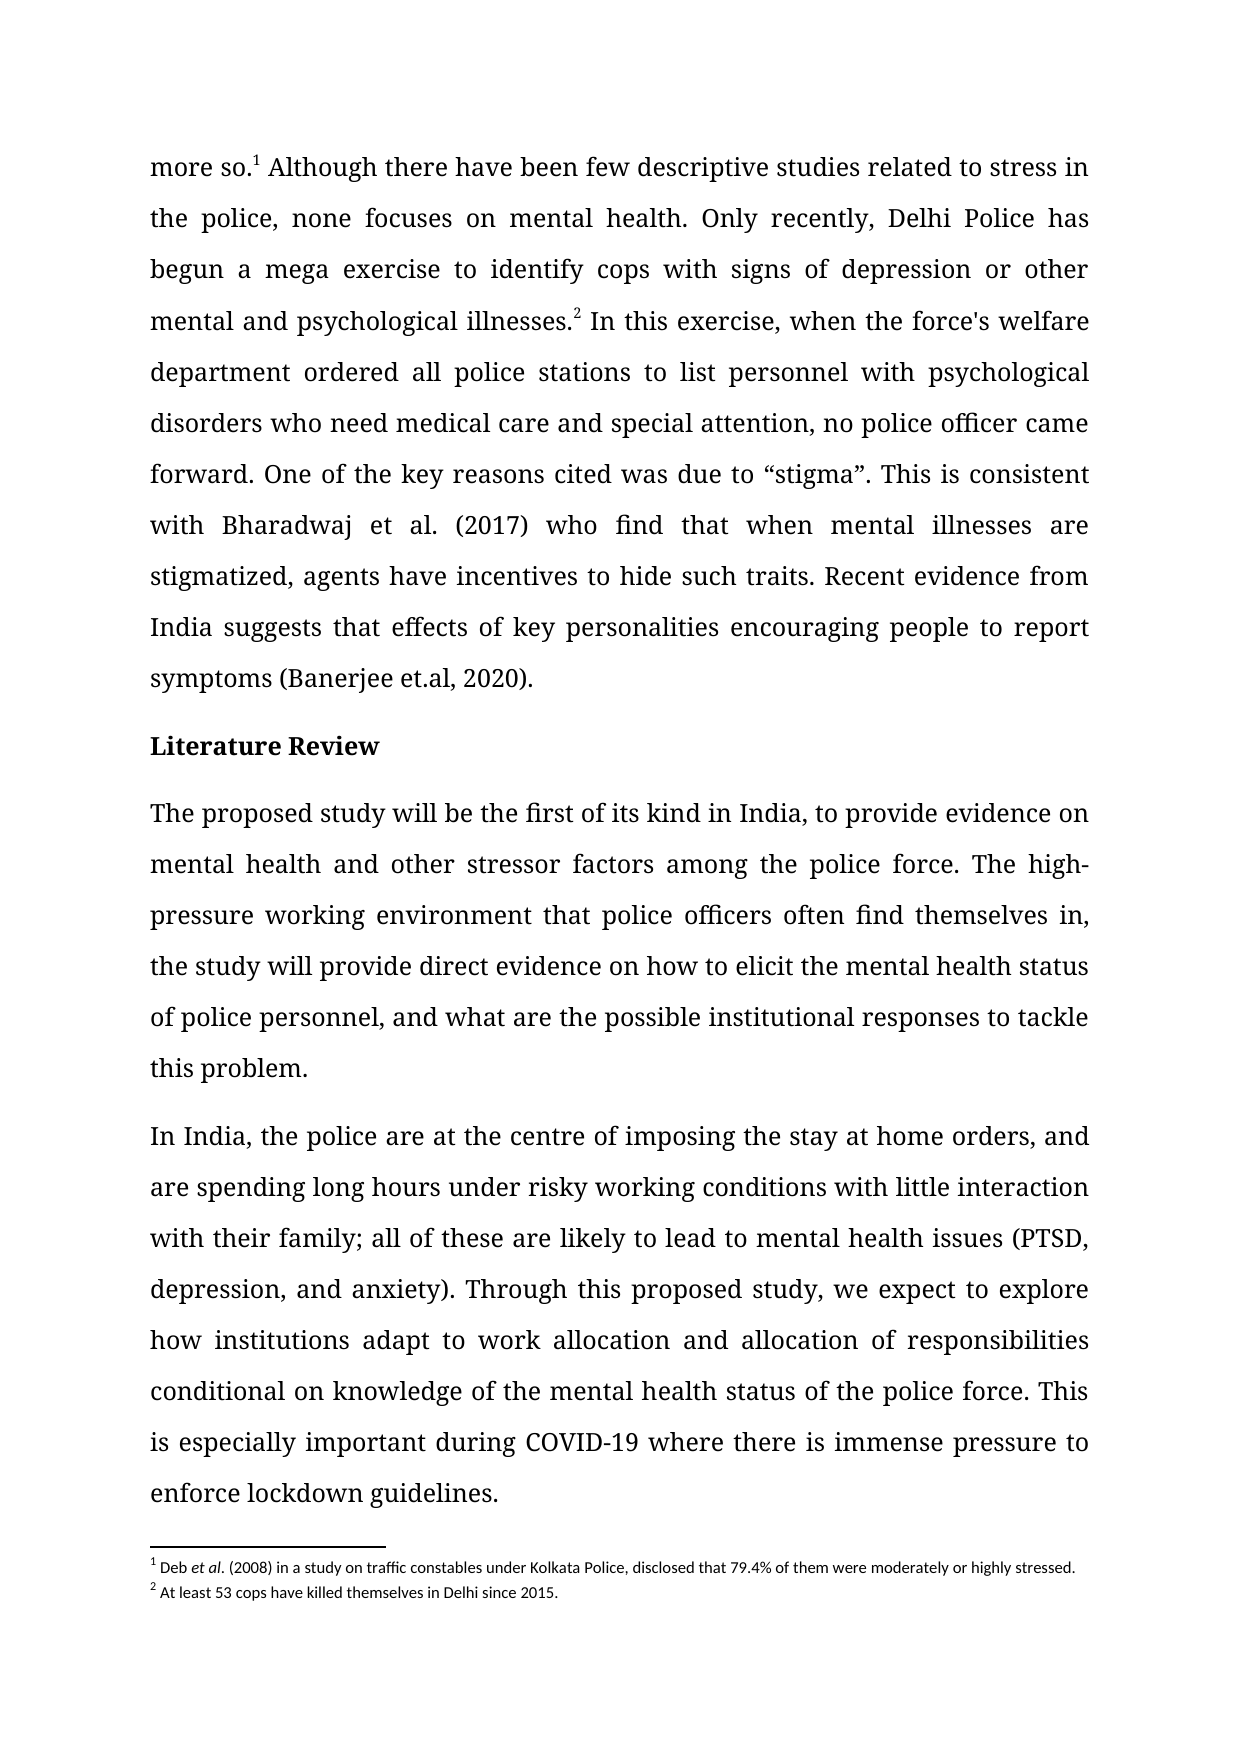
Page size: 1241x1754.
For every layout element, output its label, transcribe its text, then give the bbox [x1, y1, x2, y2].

text In India, the police are at the centre of imposing the stay at home orders, and are spending long hours under risky working conditions with little interaction with their family; all of these are likely to lead to mental health issues (PTSD, depression, and anxiety). Through this proposed study, we expect to explore how institutions adapt to work allocation and allocation of responsibilities conditional on knowledge of the mental health status of the police force. This is especially important during COVID-19 where there is immense pressure to enforce lockdown guidelines. [150, 1119, 1090, 1510]
text Literature Review [150, 728, 1090, 762]
text The proposed study will be the first of its kind in India, to provide evidence on mental health and other stressor factors among the police force. The high-pressure working environment that police officers often find themselves in, the study will provide direct evidence on how to elicit the mental health status of police personnel, and what are the possible institutional responses to tackle this problem. [150, 796, 1090, 1085]
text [150, 150, 1090, 694]
